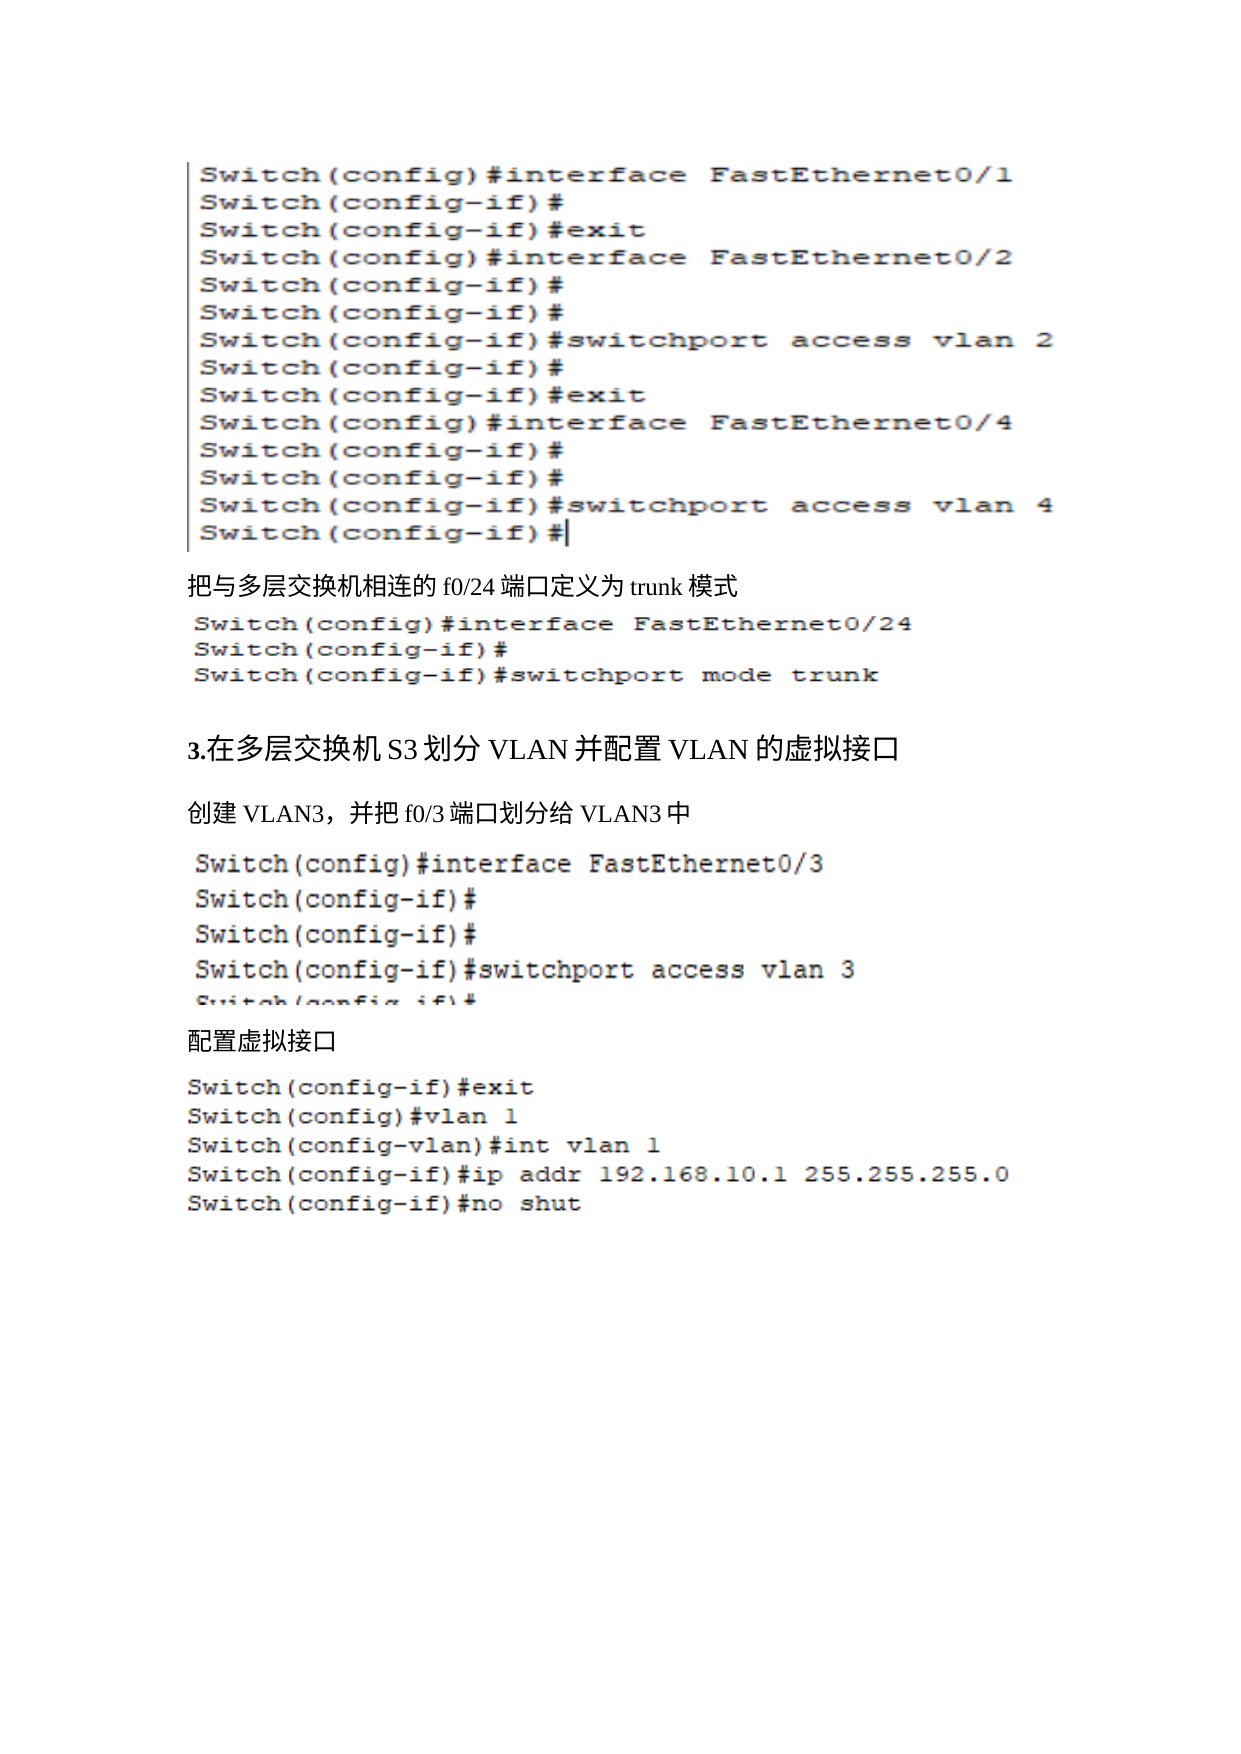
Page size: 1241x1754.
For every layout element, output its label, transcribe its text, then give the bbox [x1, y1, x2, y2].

picture [187, 162, 1223, 552]
text 把与多层交换机相连的f0/24端口定义为trunk模式 [187, 552, 1053, 617]
picture [187, 616, 1015, 691]
text 3.在多层交换机S3划分VLAN并配置VLAN的虚拟接口 [187, 714, 1053, 779]
picture [187, 844, 923, 1005]
text 配置虚拟接口 [187, 1007, 1053, 1072]
text 创建VLAN3，并把f0/3端口划分给VLAN3中 [187, 779, 1053, 844]
picture [187, 1072, 1048, 1238]
